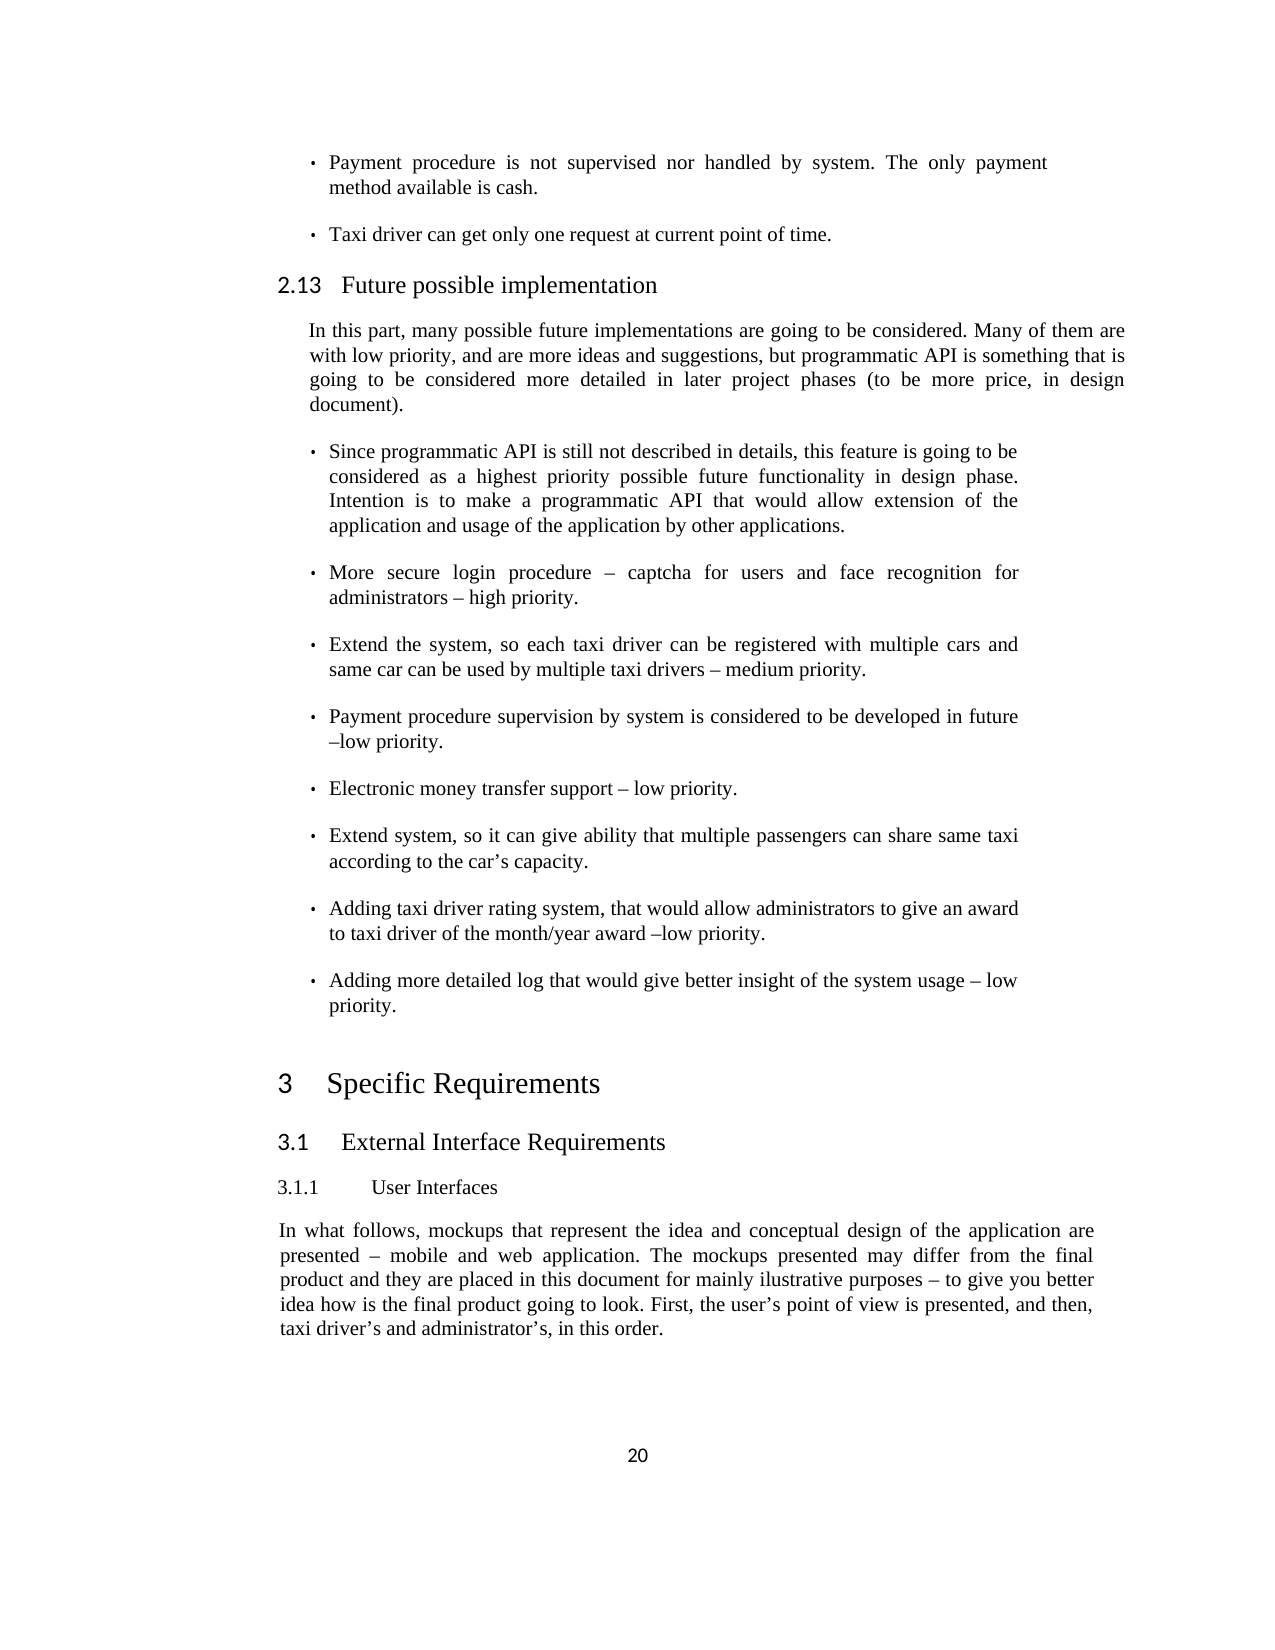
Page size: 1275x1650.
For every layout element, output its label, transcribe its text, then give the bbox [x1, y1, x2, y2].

list Since programmatic API is still not described in details, this feature is going to be considered as a highest priority possible future functionality in design phase. Intention is to make a programmatic API that would allow extension of the application and usage of the application by other applications. [308, 438, 1019, 537]
list Extend the system, so each taxi driver can be registered with multiple cars and same car can be used by multiple taxi drivers – medium priority. [308, 632, 1019, 681]
list Payment procedure supervision by system is considered to be developed in future –low priority. [308, 704, 1019, 753]
list Payment procedure is not supervised nor handled by system. The only payment method available is cash. [308, 150, 1048, 199]
subtitle Future possible implementation [277, 270, 1127, 300]
text In this part, many possible future implementations are going to be considered. Many of them are with low priority, and are more ideas and suggestions, but programmatic API is something that is going to be considered more detailed in later project phases (to be more price, in design document). [308, 318, 1127, 416]
subtitle Specific Requirements [277, 1064, 1127, 1101]
text 3.1.1 User Interfaces [277, 1175, 1127, 1199]
text In what follows, mockups that represent the idea and conceptual design of the application are presented – mobile and web application. The mockups presented may differ from the final product and they are placed in this document for mainly ilustrative purposes – to give you better idea how is the final product going to look. First, the user’s point of view is presented, and then, taxi driver’s and administrator’s, in this order. [279, 1218, 1095, 1340]
list Taxi driver can get only one request at current point of time. [308, 222, 1048, 247]
list More secure login procedure – captcha for users and face recognition for administrators – high priority. [308, 559, 1019, 609]
subtitle External Interface Requirements [277, 1126, 1127, 1157]
list Electronic money transfer support – low priority. [308, 776, 1019, 801]
list Adding taxi driver rating system, that would allow administrators to give an award to taxi driver of the month/year award –low priority. [308, 896, 1019, 945]
list Extend system, so it can give ability that multiple passengers can share same taxi according to the car’s capacity. [308, 823, 1019, 873]
list Adding more detailed log that would give better insight of the system usage – low priority. [308, 968, 1019, 1017]
